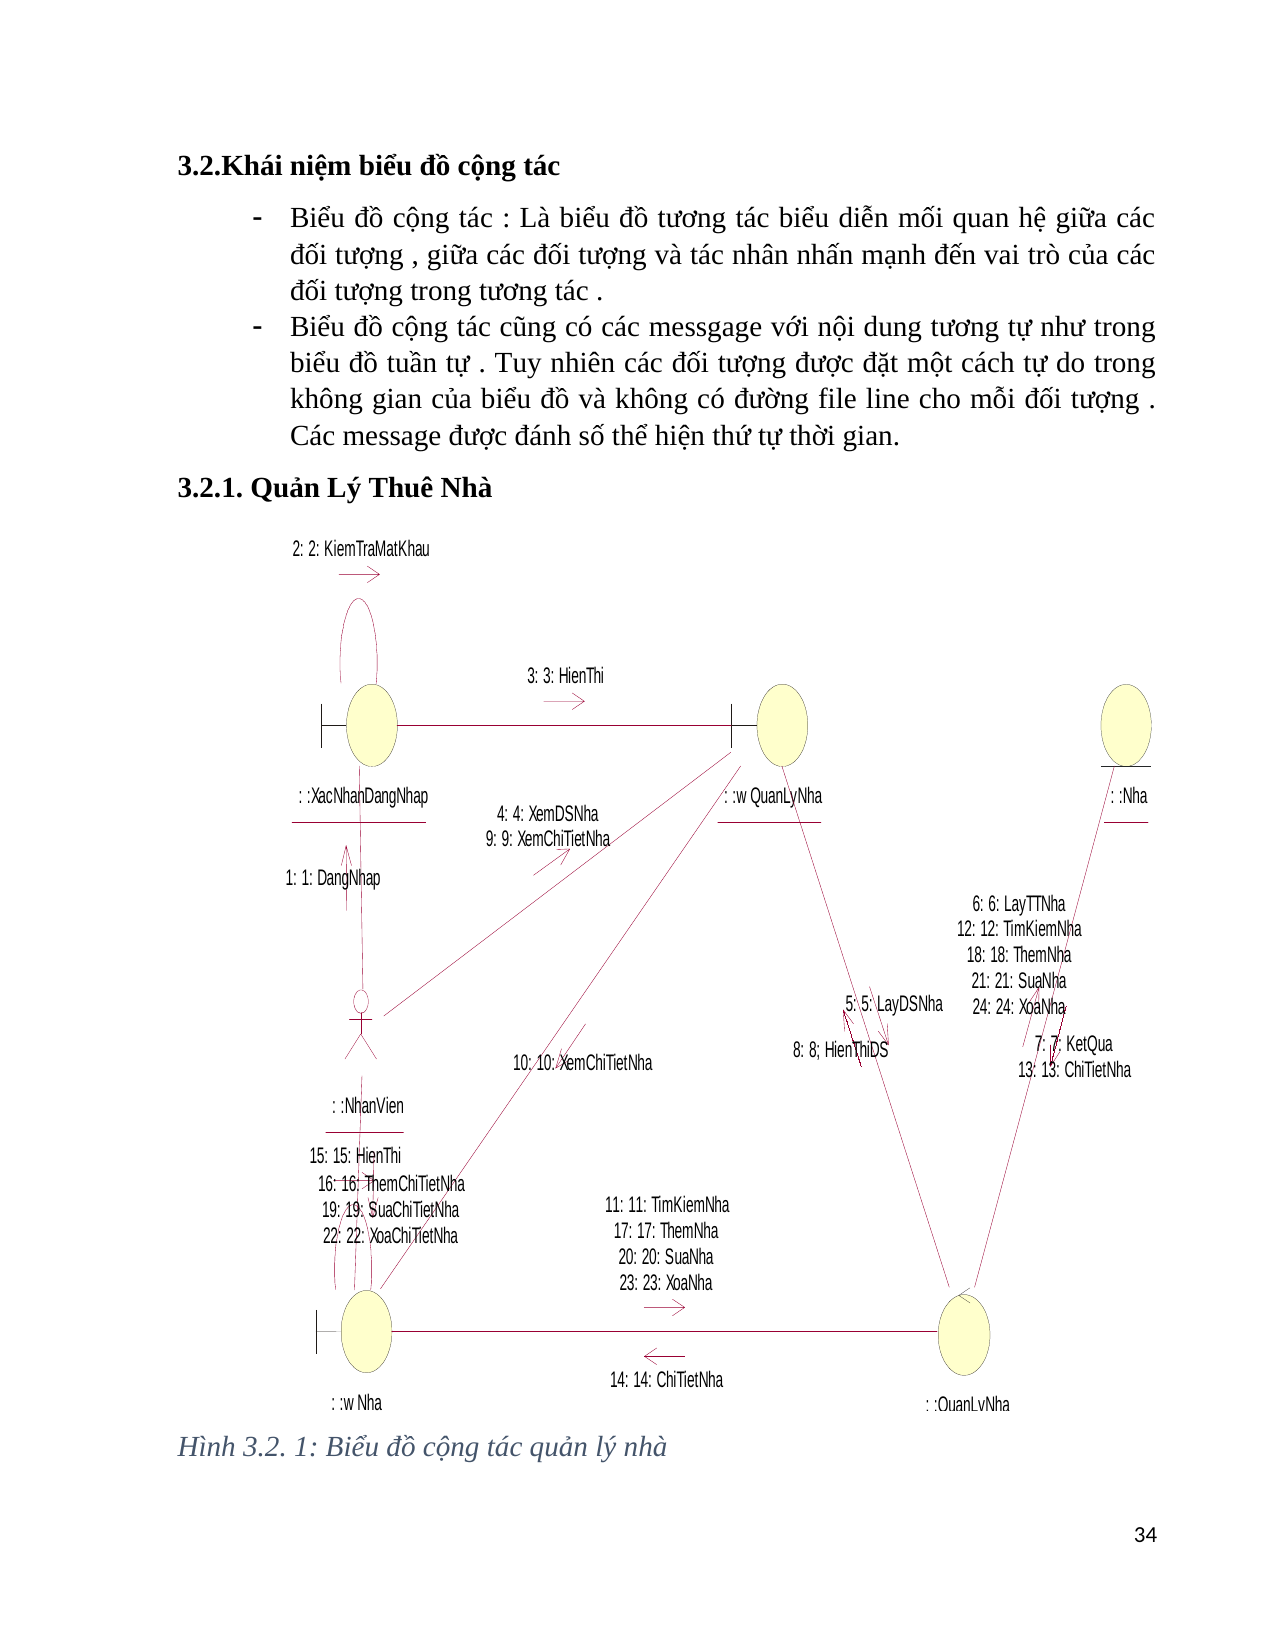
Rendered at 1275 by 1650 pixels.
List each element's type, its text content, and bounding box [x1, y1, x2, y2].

text 3.2.1. Quản Lý Thuê Nhà [177, 470, 1157, 504]
text Hình 3.2. 1: Biểu đồ cộng tác quản lý nhà [177, 1429, 1157, 1463]
list Biểu đồ cộng tác : Là biểu đồ tương tác biểu diễn mối quan hệ giữa các đối tượng , giữa các đối tượng và tác nhân nhấn mạnh đến vai trò của các đối tượng trong tương tác . [252, 201, 1157, 306]
text 3.2.Khái niệm biểu đồ cộng tác [177, 148, 1157, 181]
list Biểu đồ cộng tác cũng có các messgage với nội dung tương tự như trong biểu đồ tuần tự . Tuy nhiên các đối tượng được đặt một cách tự do trong không gian của biểu đồ và không có đường file line cho mỗi đối tượng . Các message được đánh số thể hiện thứ tự thời gian. [252, 309, 1157, 451]
